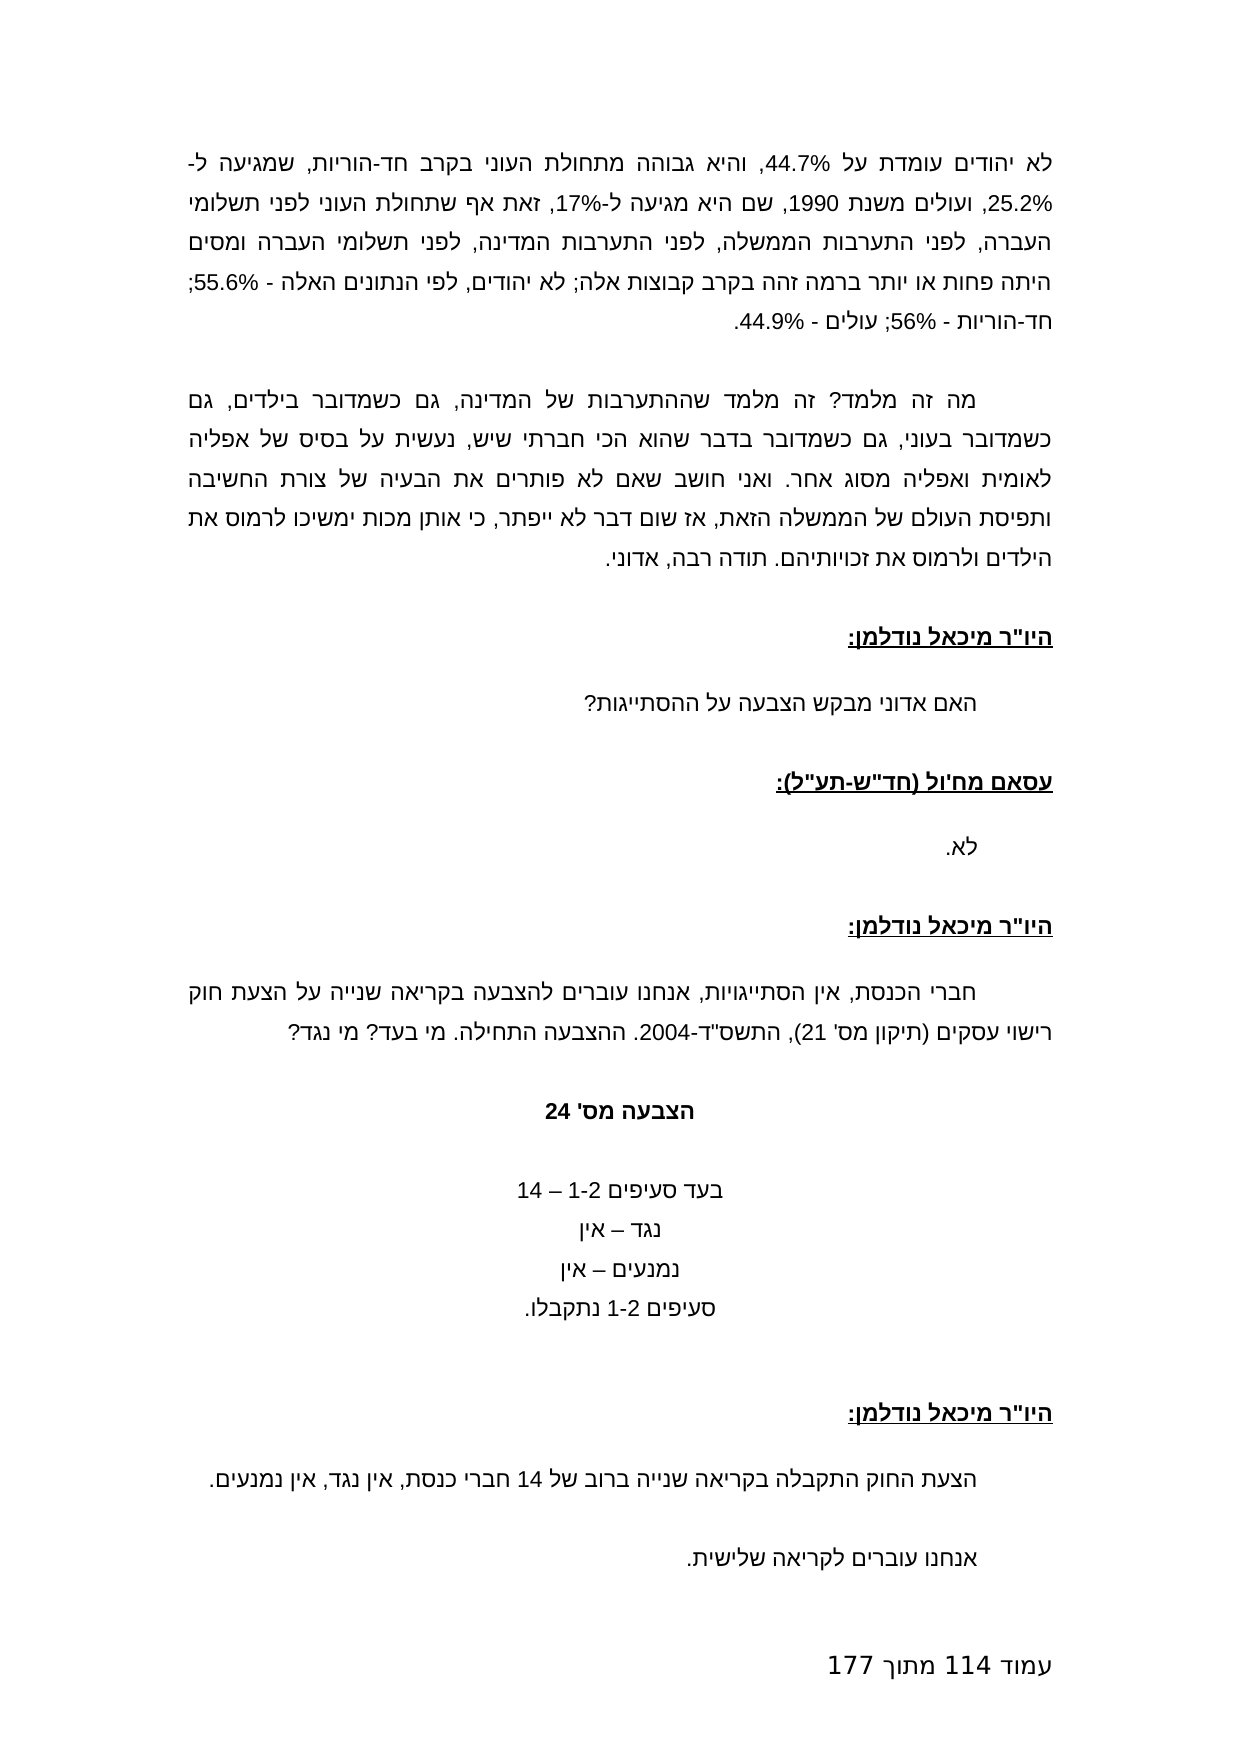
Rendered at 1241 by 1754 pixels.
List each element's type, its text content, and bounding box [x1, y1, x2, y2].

text נמנעים – אין [187, 1256, 1053, 1282]
text עסאם מח'ול (חד"ש-תע"ל): [187, 768, 1053, 795]
text סעיפים 1-2 נתקבלו. [187, 1295, 1053, 1321]
text היו"ר מיכאל נודלמן: [187, 1400, 1053, 1427]
text נגד – אין [187, 1216, 1053, 1242]
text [187, 150, 1053, 334]
text מה זה מלמד? זה מלמד שההתערבות של המדינה, גם כשמדובר בילדים, גם כשמדובר בעוני, גם כשמדובר בדבר שהוא הכי חברתי שיש, נעשית על בסיס של אפליה לאומית ואפליה מסוג אחר. ואני חושב שאם לא פותרים את הבעיה של צורת החשיבה ותפיסת העולם של הממשלה הזאת, אז שום דבר לא ייפתר, כי אותן מכות ימשיכו לרמוס את הילדים ולרמוס את זכויותיהם. תודה רבה, אדוני. [187, 387, 1053, 571]
text הצבעה מס' 24 [187, 1098, 1053, 1124]
text אנחנו עוברים לקריאה שלישית. [187, 1545, 1053, 1571]
text לא. [187, 834, 1053, 861]
text בעד סעיפים 1-2 – 14 [187, 1177, 1053, 1203]
text חברי הכנסת, אין הסתייגויות, אנחנו עוברים להצבעה בקריאה שנייה על הצעת חוק רישוי עסקים (תיקון מס' 21), התשס"ד-2004. ההצבעה התחילה. מי בעד? מי נגד? [187, 979, 1053, 1045]
text היו"ר מיכאל נודלמן: [187, 624, 1053, 650]
text הצעת החוק התקבלה בקריאה שנייה ברוב של 14 חברי כנסת, אין נגד, אין נמנעים. [187, 1466, 1053, 1492]
text היו"ר מיכאל נודלמן: [187, 913, 1053, 940]
text האם אדוני מבקש הצבעה על ההסתייגות? [187, 689, 1053, 716]
